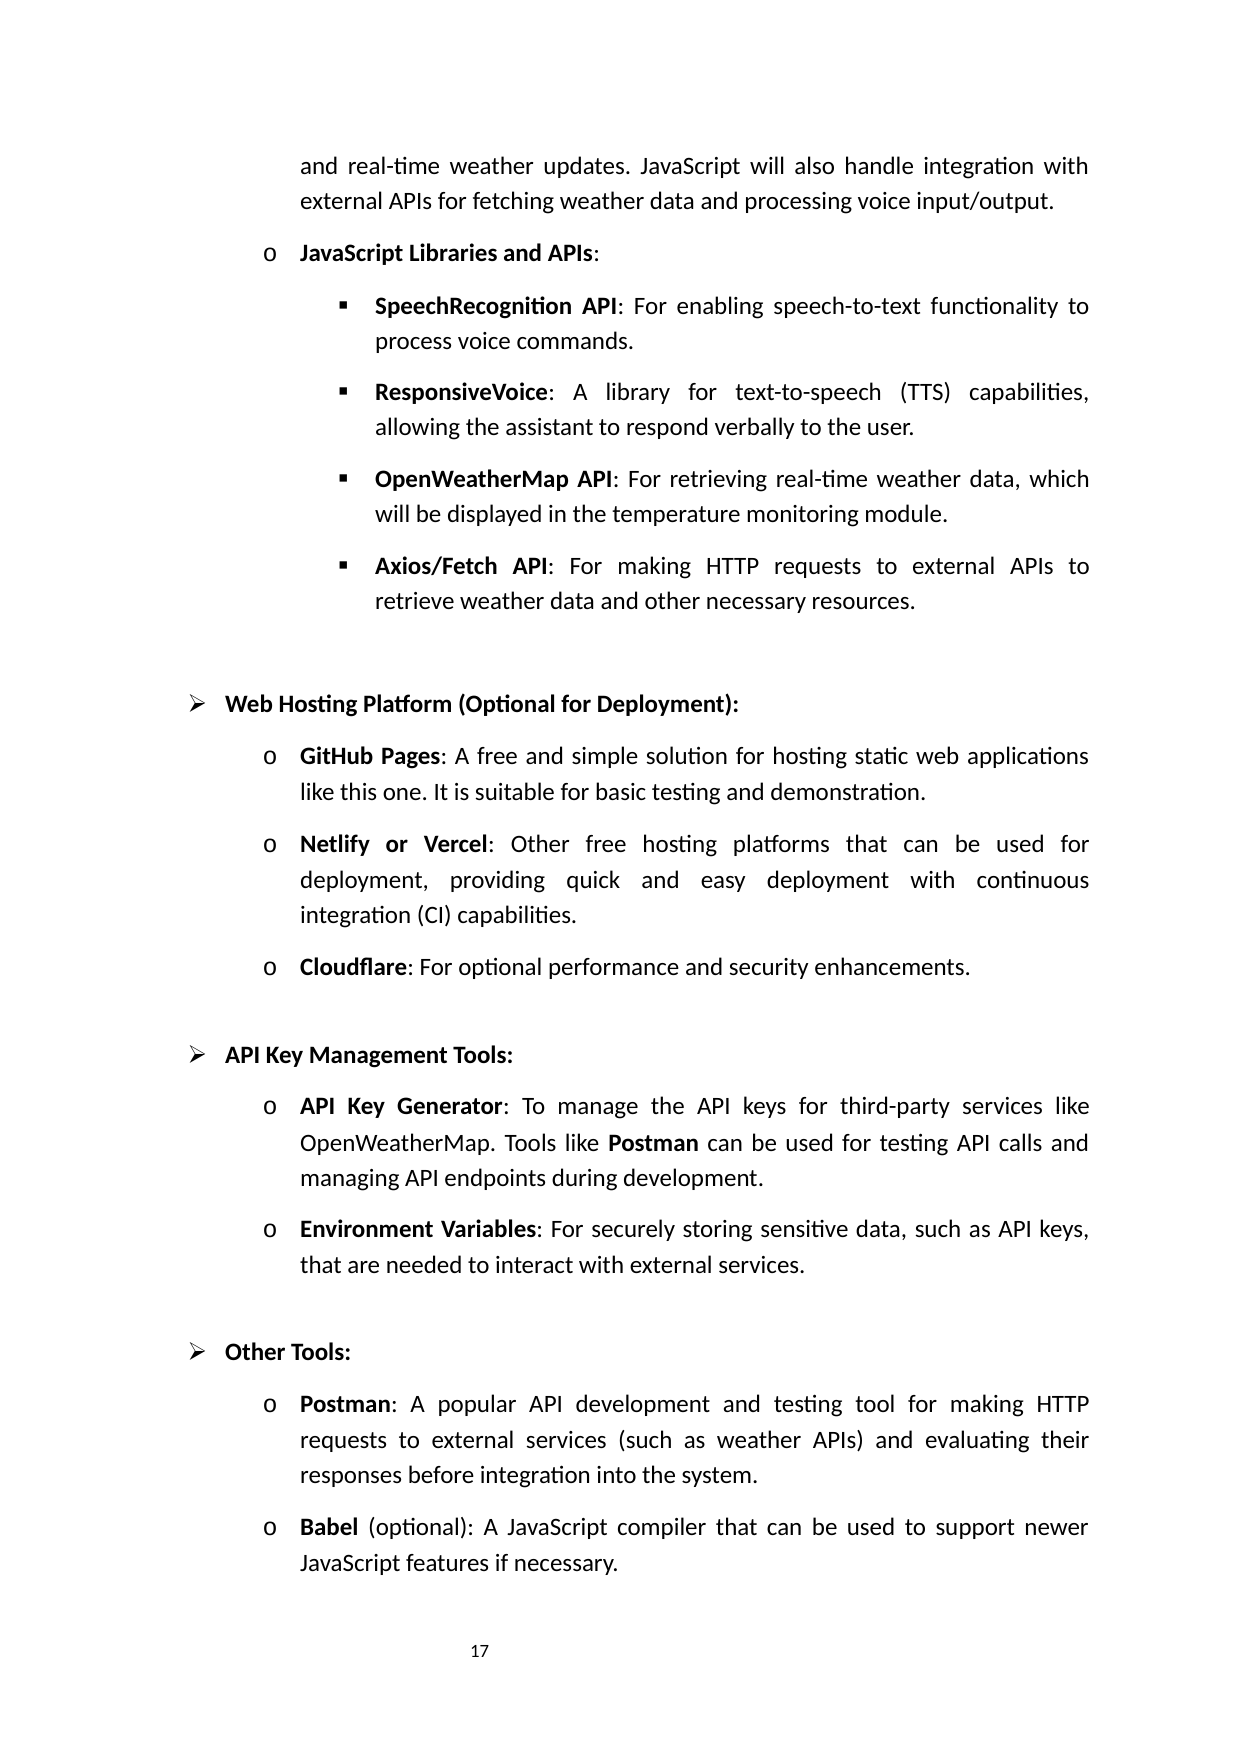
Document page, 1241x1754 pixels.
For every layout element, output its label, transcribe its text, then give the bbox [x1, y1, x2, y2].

list Netlify or Vercel: Other free hosting platforms that can be used for deployment, providing quick and easy deployment with continuous integration (CI) capabilities. [262, 828, 1090, 929]
list Axios/Fetch API: For making HTTP requests to external APIs to retrieve weather data and other necessary resources. [337, 550, 1090, 615]
list OpenWeatherMap API: For retrieving real-time weather data, which will be displayed in the temperature monitoring module. [337, 463, 1090, 529]
list Web Hosting Platform (Optional for Deployment): [187, 688, 1090, 719]
list Postman: A popular API development and testing tool for making HTTP requests to external services (such as weather APIs) and evaluating their responses before integration into the system. [262, 1388, 1090, 1490]
list Babel (optional): A JavaScript compiler that can be used to support newer JavaScript features if necessary. [262, 1511, 1090, 1578]
list Environment Variables: For securely storing sensitive data, such as API keys, that are needed to interact with external services. [262, 1213, 1090, 1280]
list ResponsiveVoice: A library for text-to-speech (TTS) capabilities, allowing the assistant to respond verbally to the user. [337, 376, 1090, 442]
list SpeechRecognition API: For enabling speech-to-text functionality to process voice commands. [337, 290, 1090, 355]
list Other Tools: [187, 1336, 1090, 1367]
list Cloudflare: For optional performance and security enhancements. [262, 951, 1090, 982]
list API Key Management Tools: [187, 1039, 1090, 1069]
list JavaScript Libraries and APIs: [262, 237, 1090, 268]
list API Key Generator: To manage the API keys for third-party services like OpenWeatherMap. Tools like Postman can be used for testing API calls and managing API endpoints during development. [262, 1090, 1090, 1192]
list GitHub Pages: A free and simple solution for hosting static web applications like this one. It is suitable for basic testing and demonstration. [262, 740, 1090, 807]
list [262, 150, 1090, 216]
